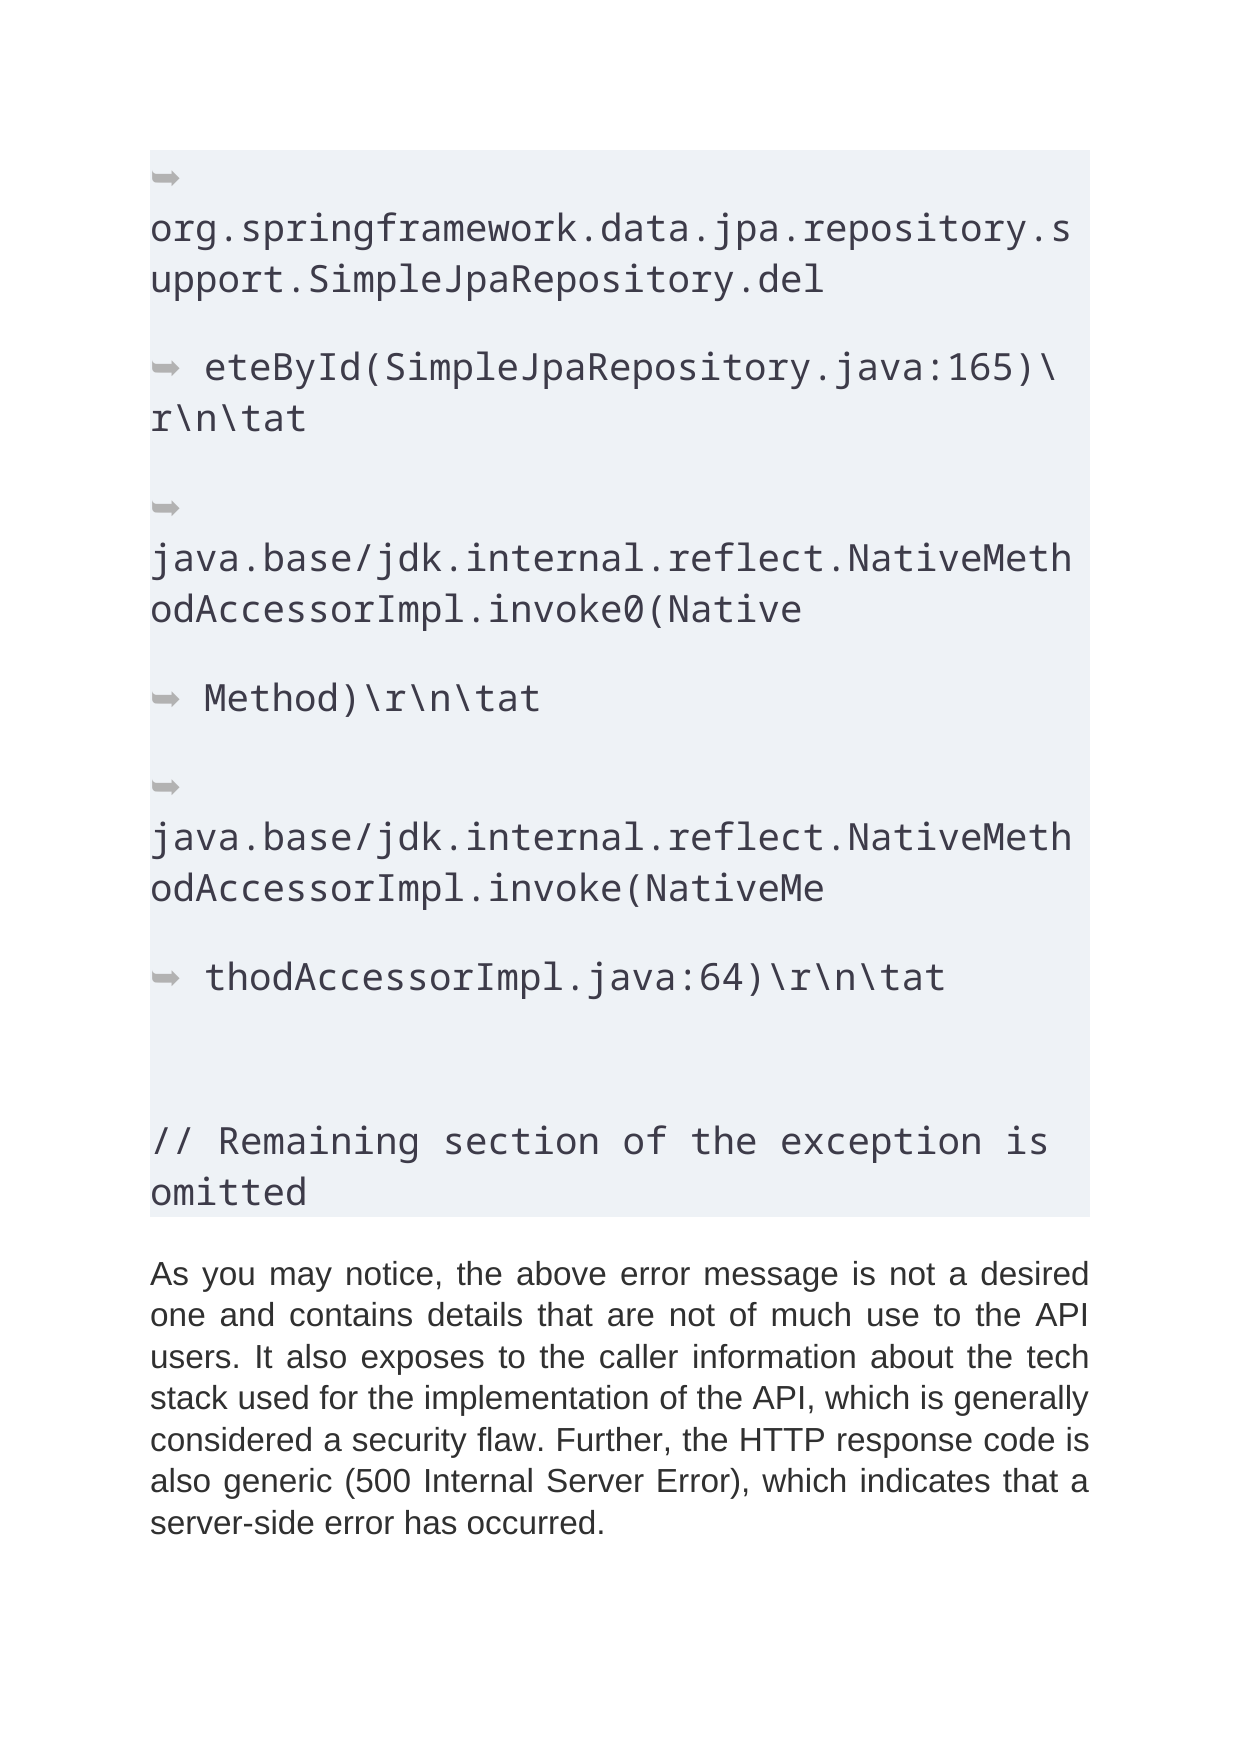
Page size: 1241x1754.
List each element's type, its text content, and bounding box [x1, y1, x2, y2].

text ➥ Method)\r\n\tat [150, 671, 1090, 722]
text ➥ org.springframework.data.jpa.repository.support.SimpleJpaRepository.del [150, 150, 1090, 303]
text ➥ java.base/jdk.internal.reflect.NativeMethodAccessorImpl.invoke0(Native [150, 480, 1090, 633]
text // Remaining section of the exception is omitted [150, 1114, 1090, 1217]
text ➥ thodAccessorImpl.java:64)\r\n\tat [150, 950, 1090, 1001]
text ➥ eteById(SimpleJpaRepository.java:165)\r\n\tat [150, 341, 1090, 443]
text As you may notice, the above error message is not a desired one and contains details that are not of much use to the API users. It also exposes to the caller information about the tech stack used for the implementation of the API, which is generally considered a security flaw. Further, the HTTP response code is also generic (500 Internal Server Error), which indicates that a server-side error has occurred. [150, 1254, 1090, 1541]
text ➥ java.base/jdk.internal.reflect.NativeMethodAccessorImpl.invoke(NativeMe [150, 759, 1090, 912]
